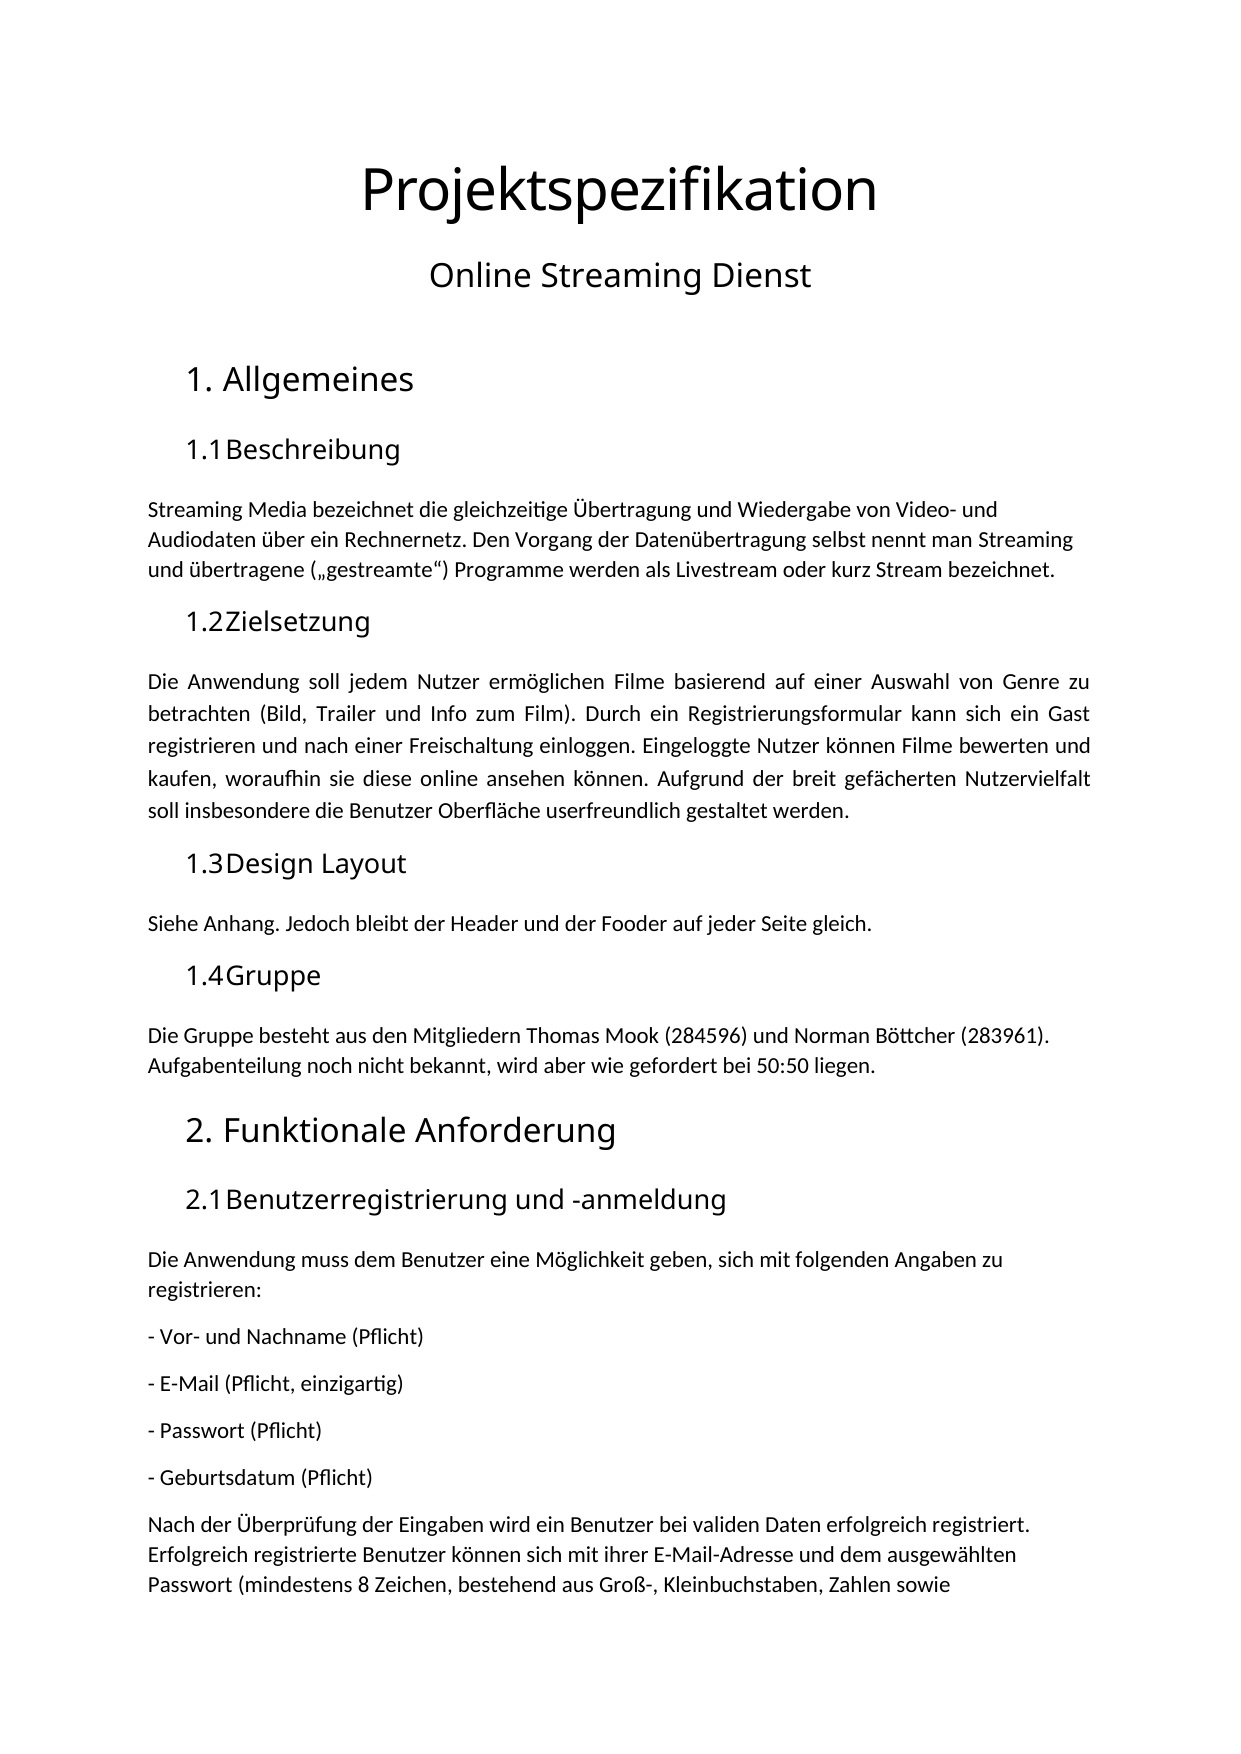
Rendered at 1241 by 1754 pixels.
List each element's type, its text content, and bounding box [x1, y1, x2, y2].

text Die Anwendung muss dem Benutzer eine Möglichkeit geben, sich mit folgenden Angaben zu registrieren: [148, 1245, 1093, 1303]
subtitle Benutzerregistrierung und -anmeldung [185, 1181, 1093, 1217]
subtitle Zielsetzung [185, 602, 1093, 639]
subtitle Design Layout [185, 845, 1093, 882]
subtitle Gruppe [185, 956, 1093, 993]
text - Passwort (Pflicht) [148, 1416, 1093, 1444]
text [148, 1510, 1093, 1598]
text - Vor- und Nachname (Pflicht) [148, 1322, 1093, 1350]
text - E-Mail (Pflicht, einzigartig) [148, 1369, 1093, 1397]
text Die Anwendung soll jedem Nutzer ermöglichen Filme basierend auf einer Auswahl von Genre zu betrachten (Bild, Trailer und Info zum Film). Durch ein Registrierungsformular kann sich ein Gast registrieren und nach einer Freischaltung einloggen. Eingeloggte Nutzer können Filme bewerten und kaufen, woraufhin sie diese online ansehen können. Aufgrund der breit gefächerten Nutzervielfalt soll insbesondere die Benutzer Oberfläche userfreundlich gestaltet werden. [148, 667, 1093, 824]
text Streaming Media bezeichnet die gleichzeitige Übertragung und Wiedergabe von Video- und Audiodaten über ein Rechnernetz. Den Vorgang der Datenübertragung selbst nennt man Streaming und übertragene („gestreamte“) Programme werden als Livestream oder kurz Stream bezeichnet. [148, 495, 1093, 583]
subtitle Beschreibung [185, 430, 1093, 467]
subtitle Online Streaming Dienst [148, 252, 1093, 297]
subtitle Funktionale Anforderung [185, 1107, 1093, 1152]
text - Geburtsdatum (Pflicht) [148, 1463, 1093, 1491]
subtitle Allgemeines [185, 356, 1093, 402]
text Siehe Anhang. Jedoch bleibt der Header und der Fooder auf jeder Seite gleich. [148, 909, 1093, 937]
text Die Gruppe besteht aus den Mitgliedern Thomas Mook (284596) und Norman Böttcher (283961). Aufgabenteilung noch nicht bekannt, wird aber wie gefordert bei 50:50 liegen. [148, 1021, 1093, 1079]
title Projektspezifikation [148, 148, 1093, 227]
